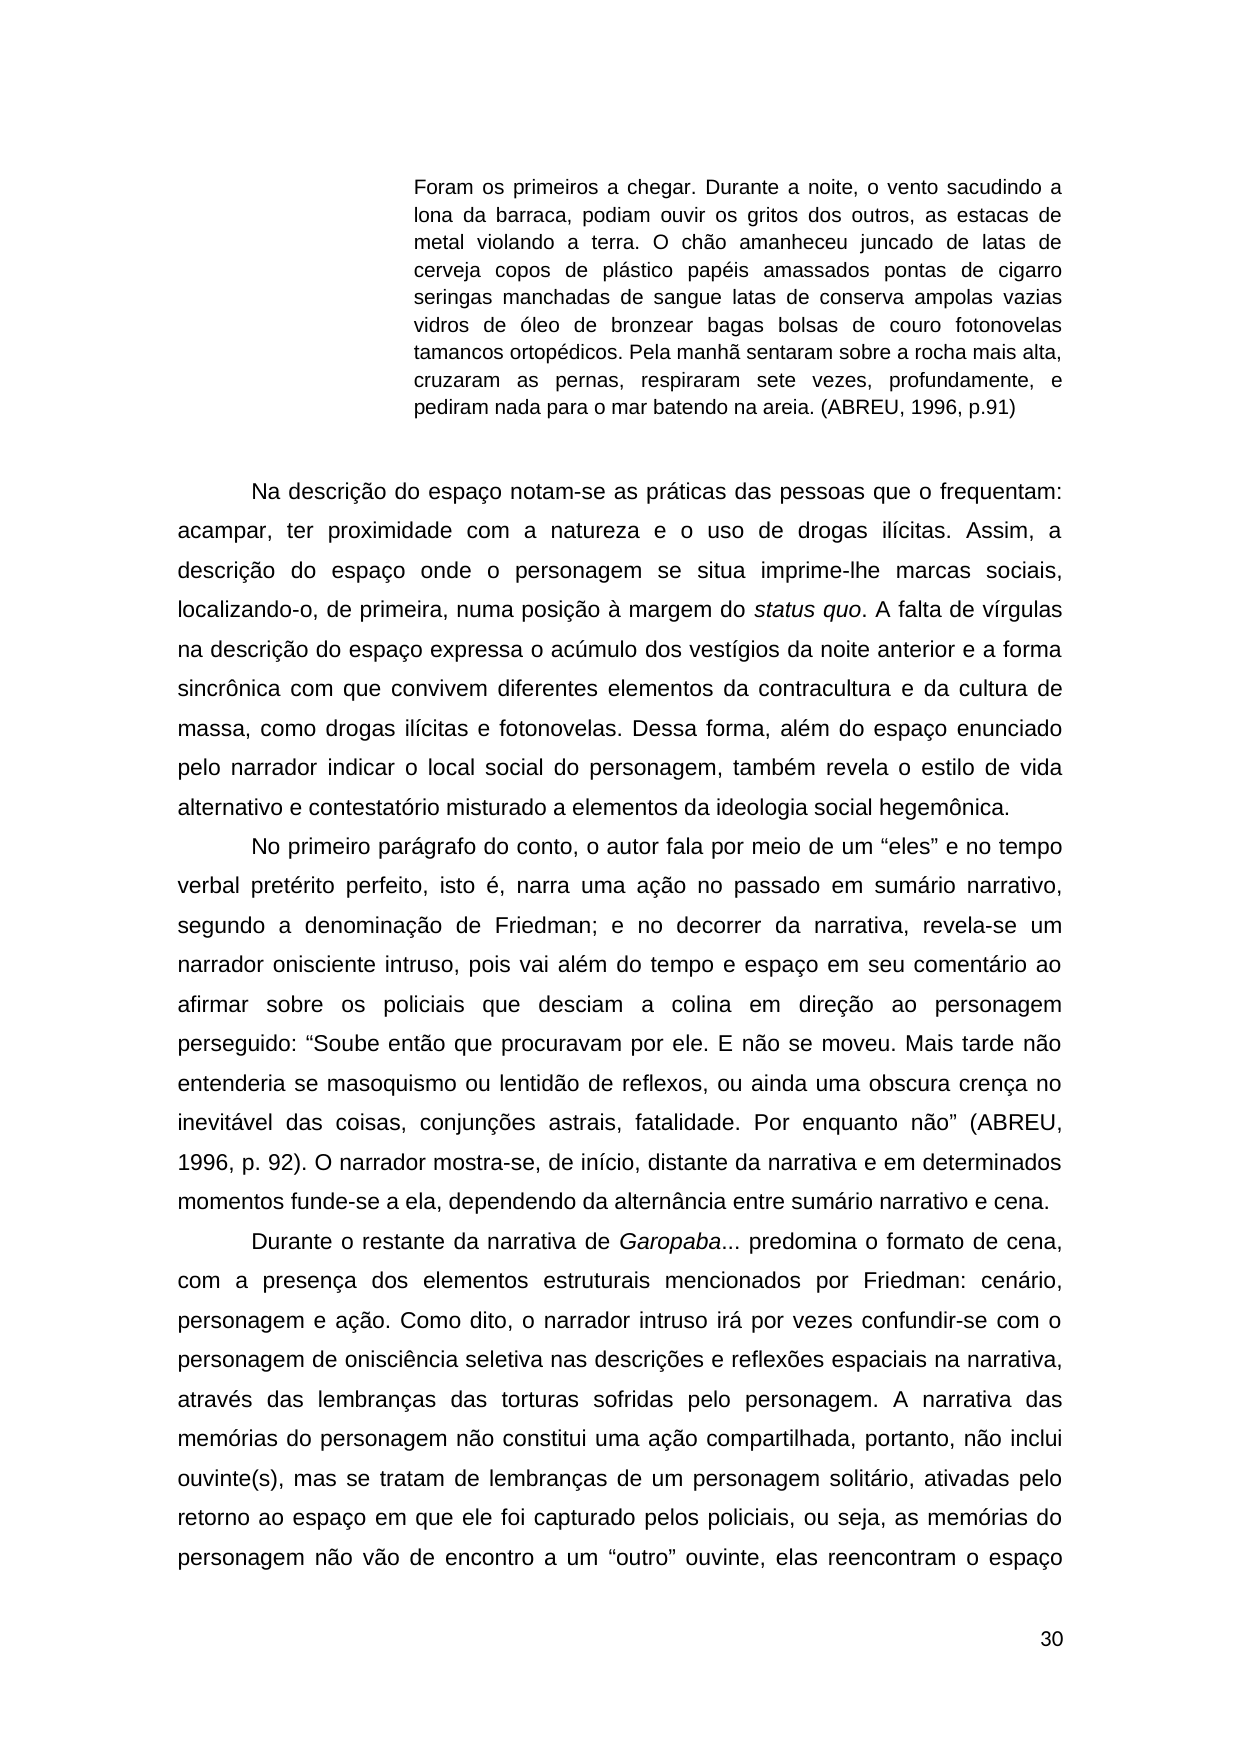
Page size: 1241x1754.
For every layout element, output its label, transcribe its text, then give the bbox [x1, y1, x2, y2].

text Foram os primeiros a chegar. Durante a noite, o vento sacudindo a lona da barraca, podiam ouvir os gritos dos outros, as estacas de metal violando a terra. O chão amanheceu juncado de latas de cerveja copos de plástico papéis amassados pontas de cigarro seringas manchadas de sangue latas de conserva ampolas vazias vidros de óleo de bronzear bagas bolsas de couro fotonovelas tamancos ortopédicos. Pela manhã sentaram sobre a rocha mais alta, cruzaram as pernas, respiraram sete vezes, profundamente, e pediram nada para o mar batendo na areia. (ABREU, 1996, p.91) [413, 175, 1063, 419]
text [177, 1228, 1063, 1570]
text No primeiro parágrafo do conto, o autor fala por meio de um “eles” e no tempo verbal pretérito perfeito, isto é, narra uma ação no passado em sumário narrativo, segundo a denominação de Friedman; e no decorrer da narrativa, revela-se um narrador onisciente intruso, pois vai além do tempo e espaço em seu comentário ao afirmar sobre os policiais que desciam a colina em direção ao personagem perseguido: “Soube então que procuravam por ele. E não se moveu. Mais tarde não entenderia se masoquismo ou lentidão de reflexos, ou ainda uma obscura crença no inevitável das coisas, conjunções astrais, fatalidade. Por enquanto não” (ABREU, 1996, p. 92). O narrador mostra-se, de início, distante da narrativa e em determinados momentos funde-se a ela, dependendo da alternância entre sumário narrativo e cena. [177, 833, 1063, 1214]
text Na descrição do espaço notam-se as práticas das pessoas que o frequentam: acampar, ter proximidade com a natureza e o uso de drogas ilícitas. Assim, a descrição do espaço onde o personagem se situa imprime-lhe marcas sociais, localizando-o, de primeira, numa posição à margem do status quo. A falta de vírgulas na descrição do espaço expressa o acúmulo dos vestígios da noite anterior e a forma sincrônica com que convivem diferentes elementos da contracultura e da cultura de massa, como drogas ilícitas e fotonovelas. Dessa forma, além do espaço enunciado pelo narrador indicar o local social do personagem, também revela o estilo de vida alternativo e contestatório misturado a elementos da ideologia social hegemônica. [177, 478, 1063, 820]
